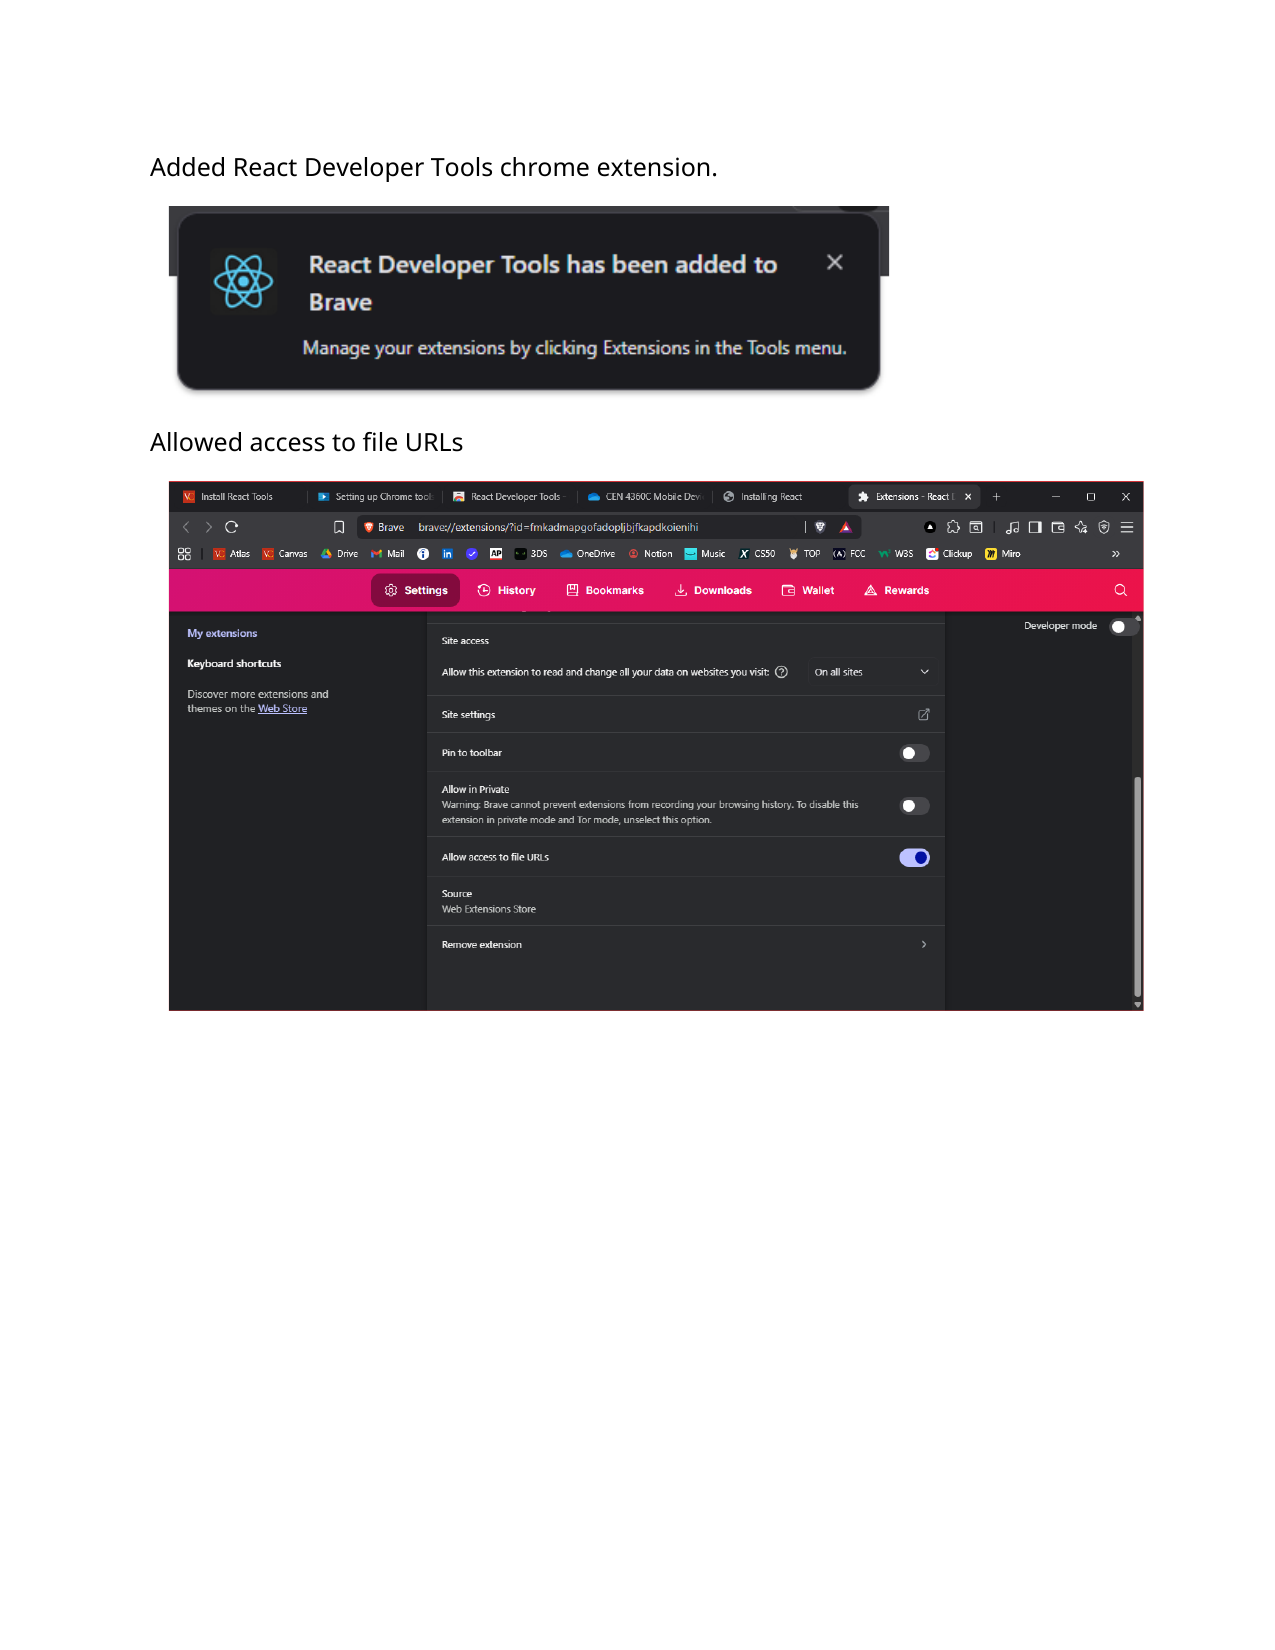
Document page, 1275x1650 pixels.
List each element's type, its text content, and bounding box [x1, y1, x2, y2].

text Allowed access to file URLs [150, 425, 1125, 459]
text Added React Developer Tools chrome extension. [150, 150, 1125, 184]
